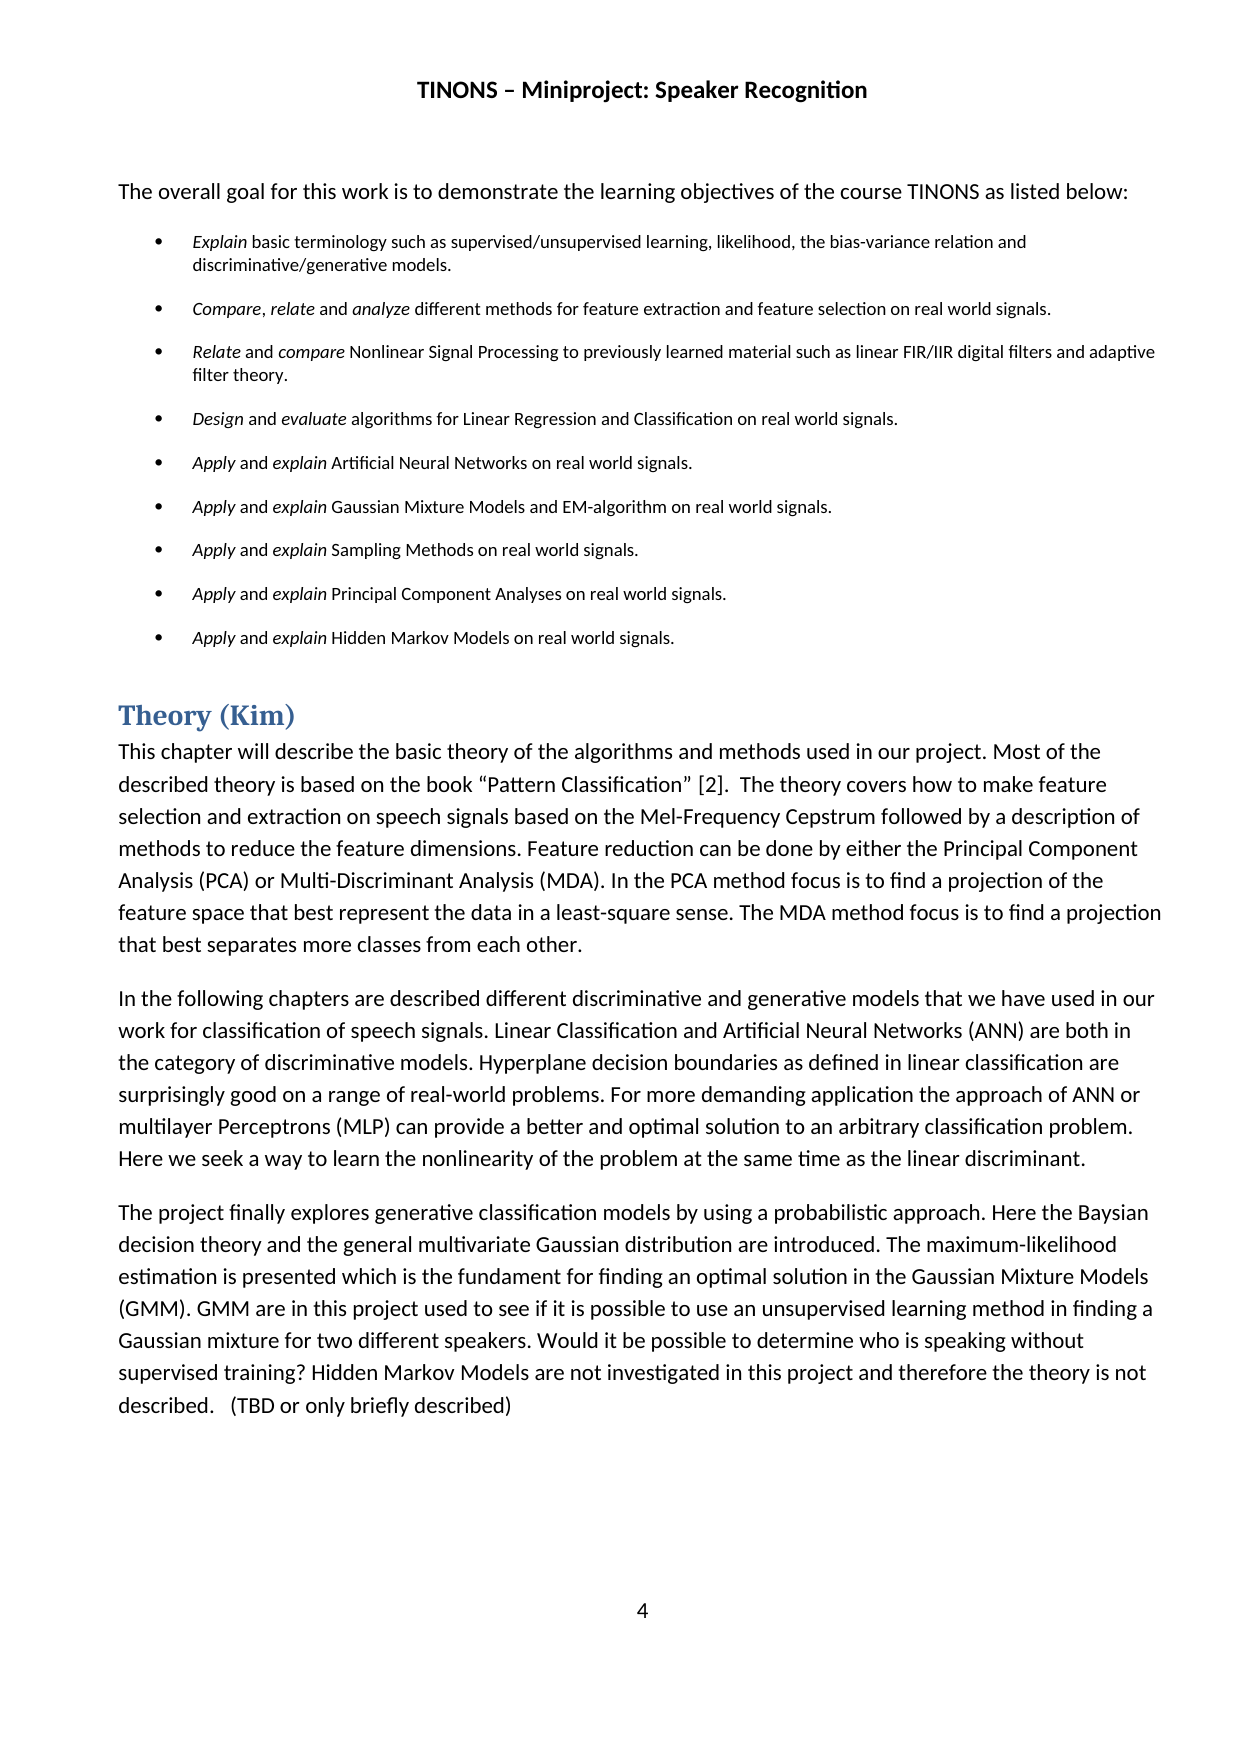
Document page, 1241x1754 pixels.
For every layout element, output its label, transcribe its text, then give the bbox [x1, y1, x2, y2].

list Relate and compare Nonlinear Signal Processing to previously learned material such as linear FIR/IIR digital filters and adaptive filter theory. [155, 341, 1167, 386]
list Apply and explain Artificial Neural Networks on real world signals. [155, 451, 1167, 474]
text The overall goal for this work is to demonstrate the learning objectives of the course TINONS as listed below: [118, 177, 1167, 205]
subtitle Theory (Kim) [118, 699, 1167, 732]
list Explain basic terminology such as supervised/unsupervised learning, likelihood, the bias-variance relation and discriminative/generative models. [155, 230, 1167, 276]
text The project finally explores generative classification models by using a probabilistic approach. Here the Baysian decision theory and the general multivariate Gaussian distribution are introduced. The maximum-likelihood estimation is presented which is the fundament for finding an optimal solution in the Gaussian Mixture Models (GMM). GMM are in this project used to see if it is possible to use an unsupervised learning method in finding a Gaussian mixture for two different speakers. Would it be possible to determine who is speaking without supervised training? Hidden Markov Models are not investigated in this project and therefore the theory is not described. (TBD or only briefly described) [118, 1198, 1167, 1419]
text This chapter will describe the basic theory of the algorithms and methods used in our project. Most of the described theory is based on the book “Pattern Classification” [2]. The theory covers how to make feature selection and extraction on speech signals based on the Mel-Frequency Cepstrum followed by a description of methods to reduce the feature dimensions. Feature reduction can be done by either the Principal Component Analysis (PCA) or Multi-Discriminant Analysis (MDA). In the PCA method focus is to find a projection of the feature space that best represent the data in a least-square sense. The MDA method focus is to find a projection that best separates more classes from each other. [118, 737, 1167, 959]
list Apply and explain Gaussian Mixture Models and EM-algorithm on real world signals. [155, 495, 1167, 518]
list Compare, relate and analyze different methods for feature extraction and feature selection on real world signals. [155, 297, 1167, 320]
list Apply and explain Principal Component Analyses on real world signals. [155, 582, 1167, 605]
text In the following chapters are described different discriminative and generative models that we have used in our work for classification of speech signals. Linear Classification and Artificial Neural Networks (ANN) are both in the category of discriminative models. Hyperplane decision boundaries as defined in linear classification are surprisingly good on a range of real-world problems. For more demanding application the approach of ANN or multilayer Perceptrons (MLP) can provide a better and optimal solution to an arbitrary classification problem. Here we seek a way to learn the nonlinearity of the problem at the same time as the linear discriminant. [118, 984, 1167, 1173]
list Design and evaluate algorithms for Linear Regression and Classification on real world signals. [155, 407, 1167, 430]
list Apply and explain Sampling Methods on real world signals. [155, 538, 1167, 561]
list Apply and explain Hidden Markov Models on real world signals. [155, 626, 1167, 649]
